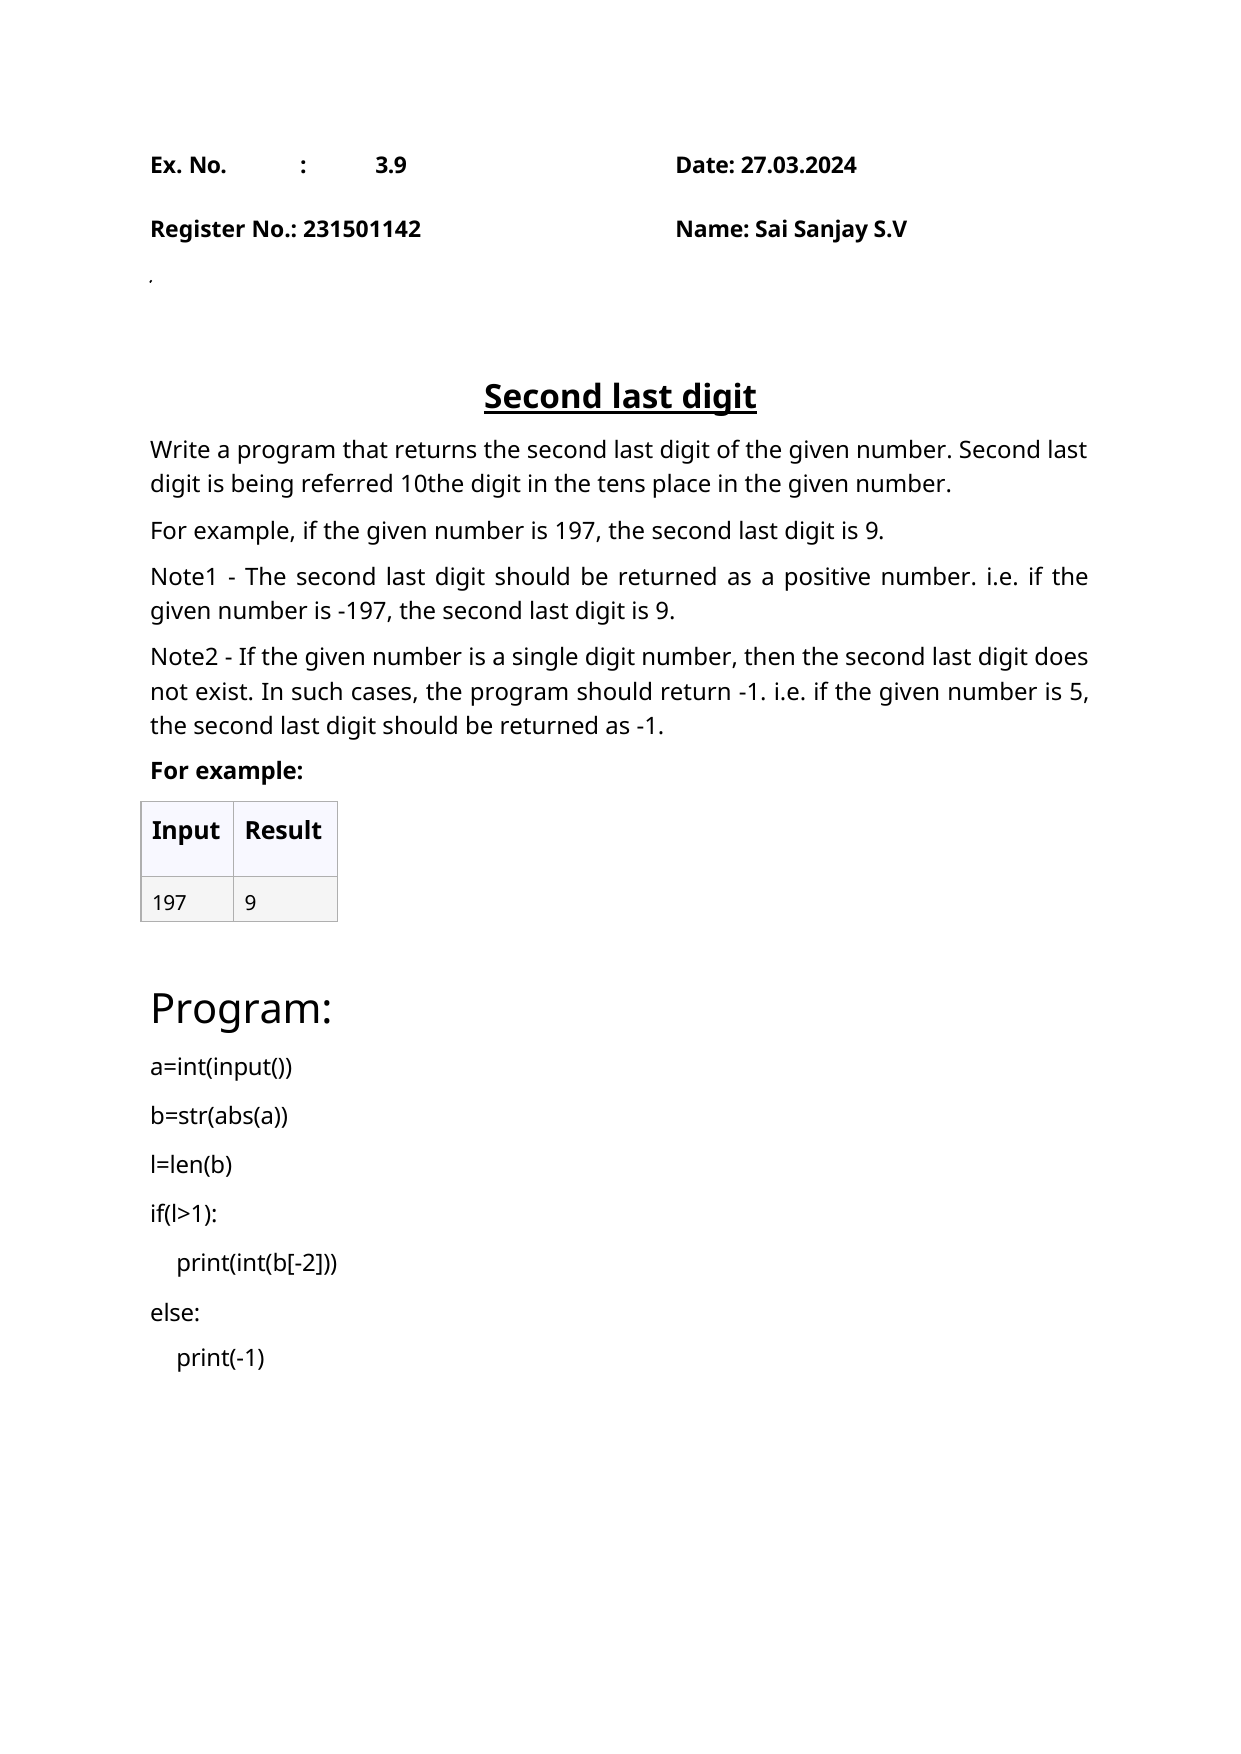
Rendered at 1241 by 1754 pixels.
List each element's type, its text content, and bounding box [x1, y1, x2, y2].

text print(int(b[-2])) else: [150, 1246, 363, 1328]
table_cell 197 [142, 877, 233, 921]
table_header Input [142, 802, 233, 876]
text For example, if the given number is 197, the second last digit is 9. [150, 513, 1136, 546]
table_cell 9 [234, 877, 337, 921]
text Note1 - The second last digit should be returned as a positive number. i.e. if the given number is -197, the second last digit is 9. [150, 560, 1090, 627]
text Register No.: 231501142 Name: Sai Sanjay S.V [150, 213, 1136, 245]
text Write a program that returns the second last digit of the given number. Second last digit is being referred 10the digit in the tens place in the given number. [150, 432, 1089, 499]
subtitle Second last digit [130, 373, 1111, 418]
text print(-1) [176, 1344, 1136, 1371]
text For example: [150, 754, 1136, 787]
text Ex. No. : 3.9 Date: 27.03.2024 [150, 149, 1136, 180]
text Note2 - If the given number is a single digit number, then the second last digit does not exist. In such cases, the program should return -1. i.e. if the given number is 5, the second last digit should be returned as -1. [150, 640, 1091, 741]
text a=int(input()) b=str(abs(a)) l=len(b) if(l>1): [150, 1049, 303, 1230]
table_header Result [234, 802, 337, 876]
subtitle Program: [150, 978, 1136, 1035]
